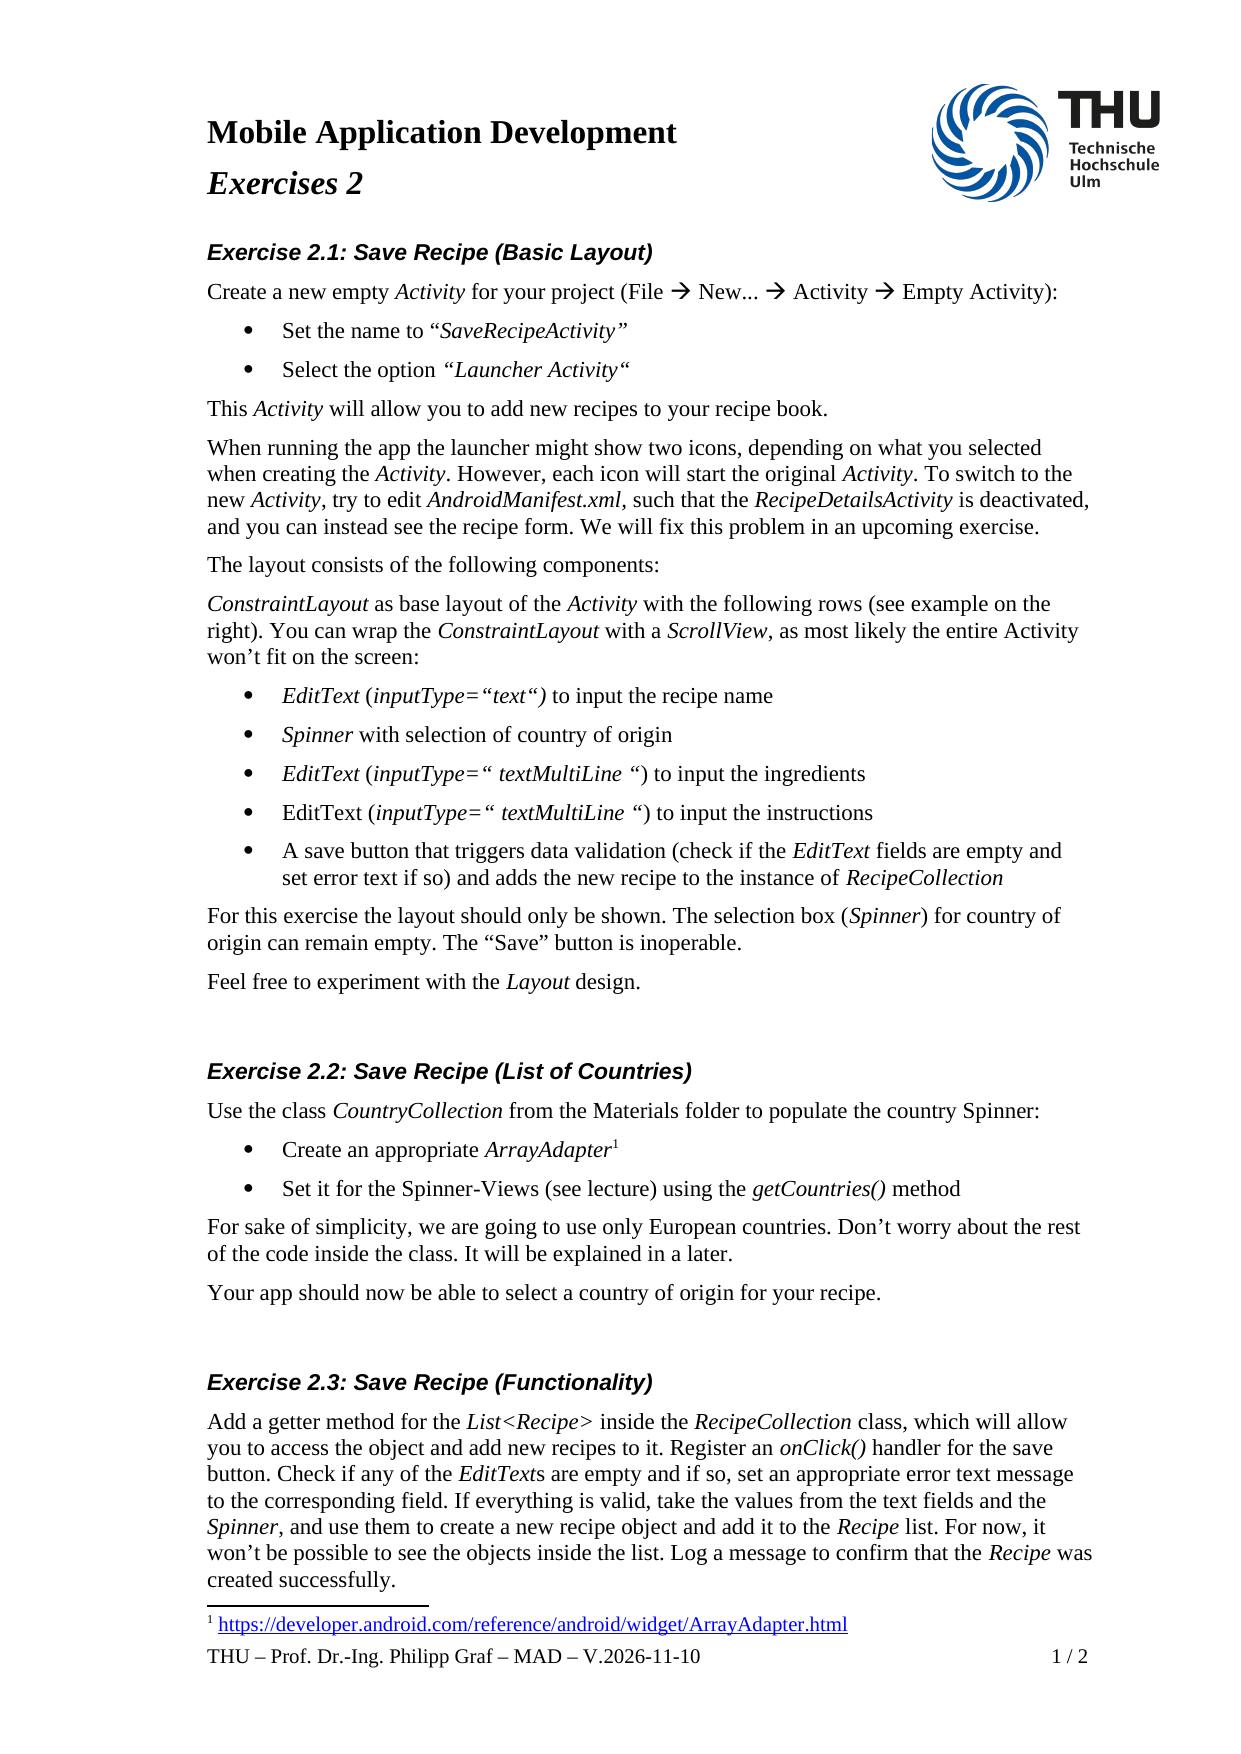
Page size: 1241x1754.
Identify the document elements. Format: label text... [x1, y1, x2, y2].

text This Activity will allow you to add new recipes to your recipe book. [207, 395, 1092, 421]
text The layout consists of the following components: [207, 552, 1092, 578]
text Feel free to experiment with the Layout design. [207, 968, 1092, 994]
text When running the app the launcher might show two icons, depending on what you selected when creating the Activity. However, each icon will start the original Activity. To switch to the new Activity, try to edit AndroidManifest.xml, such that the RecipeDetailsActivity is deactivated, and you can instead see the recipe form. We will fix this problem in an upcoming exercise. [207, 434, 1092, 539]
text ConstraintLayout as base layout of the Activity with the following rows (see example on the right). You can wrap the ConstraintLayout with a ScrollView, as most likely the entire Activity won’t fit on the screen: [207, 590, 1092, 669]
list Set the name to “SaveRecipeActivity” [244, 317, 1092, 343]
picture [931, 84, 1160, 202]
text Add a getter method for the List<Recipe> inside the RecipeCollection class, which will allow you to access the object and add new recipes to it. Register an onClick() handler for the save button. Check if any of the EditTexts are empty and if so, set an appropriate error text message to the corresponding field. If everything is valid, take the values from the text fields and the Spinner, and use them to create a new recipe object and add it to the Recipe list. For now, it won’t be possible to see the objects inside the list. Log a message to confirm that the Recipe was created successfully. [207, 1408, 1092, 1592]
list Create an appropriate ArrayAdapter [244, 1136, 1092, 1162]
list Spinner with selection of country of origin [244, 721, 1092, 747]
text For sake of simplicity, we are going to use only European countries. Don’t worry about the rest of the code inside the class. It will be explained in a later. [207, 1213, 1092, 1266]
text Your app should now be able to select a country of origin for your recipe. [207, 1279, 1092, 1305]
subtitle Exercise 2.3: Save Recipe (Functionality) [207, 1369, 1092, 1395]
list Select the option “Launcher Activity“ [244, 356, 1092, 382]
list EditText (inputType=“text“) to input the recipe name [244, 682, 1092, 708]
list A save button that triggers data validation (check if the EditText fields are empty and set error text if so) and adds the new recipe to the instance of RecipeCollection [244, 837, 1092, 890]
subtitle Exercise 2.2: Save Recipe (List of Countries) [207, 1058, 1092, 1084]
text Create a new empty Activity for your project (File New... Activity Empty Activity): [207, 278, 1092, 304]
list EditText (inputType=“ textMultiLine “) to input the instructions [244, 798, 1092, 825]
list Set it for the Spinner-Views (see lecture) using the getCountries() method [244, 1174, 1092, 1201]
text For this exercise the layout should only be shown. The selection box (Spinner) for country of origin can remain empty. The “Save” button is inoperable. [207, 903, 1092, 955]
subtitle Exercise 2.1: Save Recipe (Basic Layout) [207, 239, 1092, 266]
list EditText (inputType=“ textMultiLine “) to input the ingredients [244, 760, 1092, 786]
text Use the class CountryCollection from the Materials folder to populate the country Spinner: [207, 1097, 1092, 1123]
